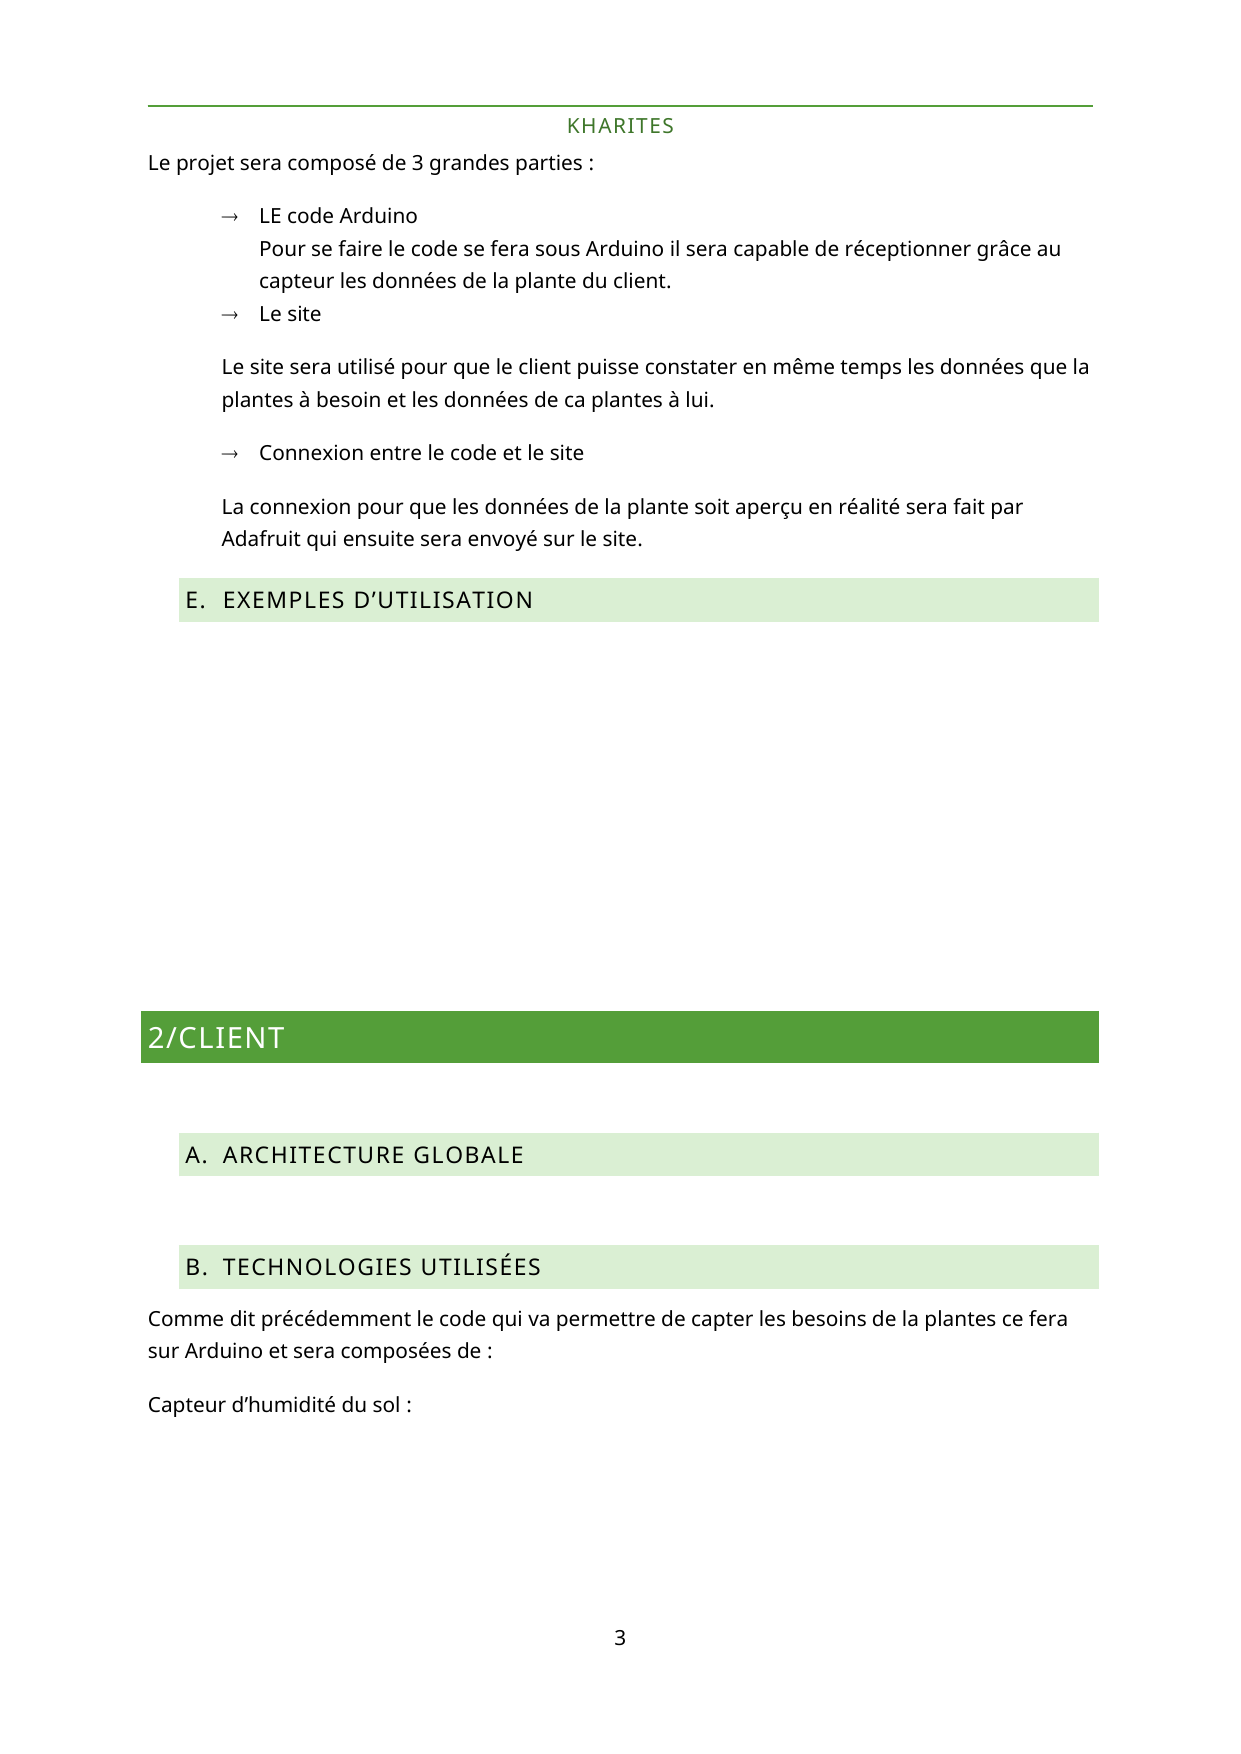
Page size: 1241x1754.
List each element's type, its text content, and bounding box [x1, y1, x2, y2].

text Capteur d’humidité du sol : [148, 1390, 1093, 1418]
subtitle Technologies utilisées [185, 1251, 1093, 1282]
text Comme dit précédemment le code qui va permettre de capter les besoins de la plantes ce fera sur Arduino et sera composées de : [148, 1304, 1093, 1365]
list Connexion entre le code et le site [221, 438, 1093, 467]
text Le site sera utilisé pour que le client puisse constater en même temps les données que la plantes à besoin et les données de ca plantes à lui. [221, 352, 1093, 413]
list Pour se faire le code se fera sous Arduino il sera capable de réceptionner grâce au capteur les données de la plante du client. [259, 234, 1093, 295]
subtitle Architecture globale [185, 1139, 1093, 1170]
text La connexion pour que les données de la plante soit aperçu en réalité sera fait par Adafruit qui ensuite sera envoyé sur le site. [221, 492, 1093, 553]
list LE code Arduino [221, 201, 1093, 229]
subtitle Exemples d’utilisation [185, 584, 1093, 615]
subtitle 2/CLIENT [148, 1017, 1093, 1057]
list Le site [221, 299, 1093, 327]
text Le projet sera composé de 3 grandes parties : [148, 148, 1093, 176]
